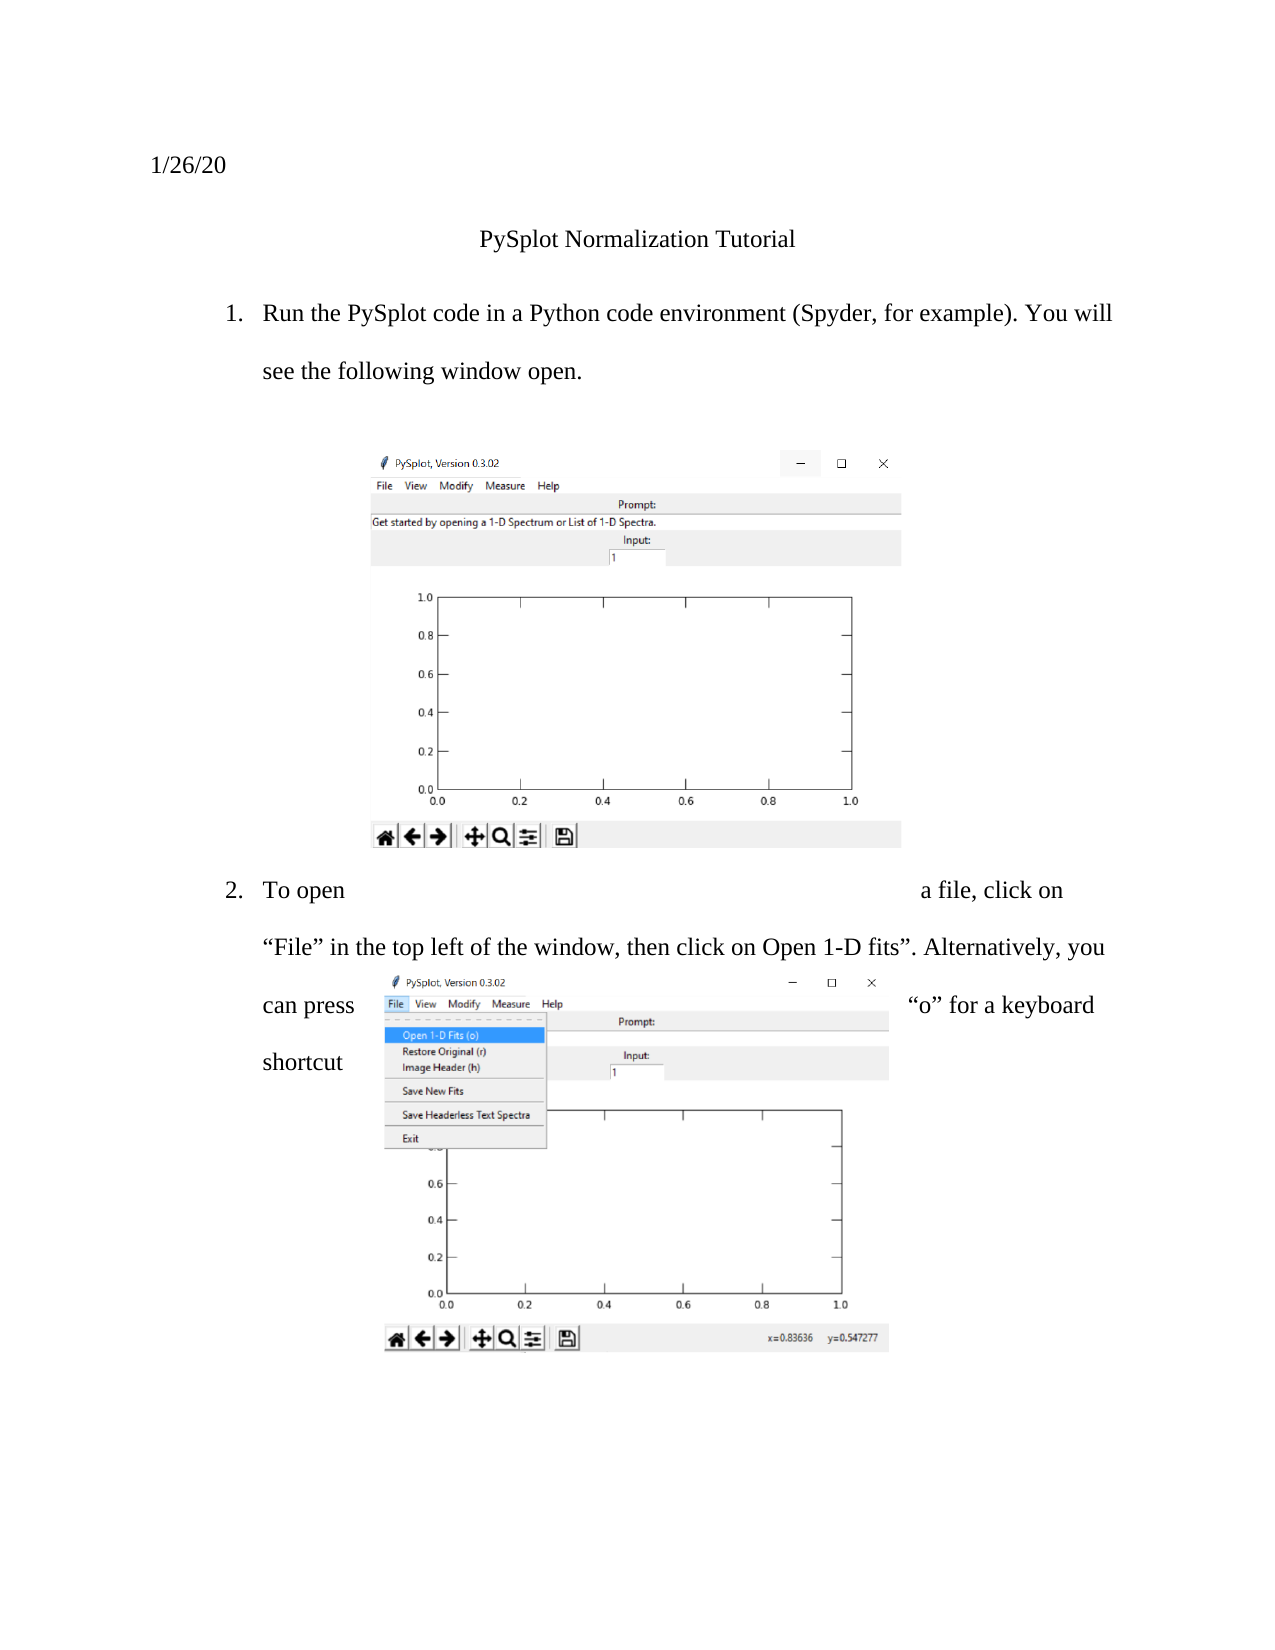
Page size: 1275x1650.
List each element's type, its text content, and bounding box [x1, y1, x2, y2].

text PySplot Normalization Tutorial [150, 224, 1125, 253]
picture [382, 970, 889, 1351]
list To open a file, click on “File” in the top left of the window, then click on Open 1-D fits”. Alternatively, you can press “o” for a keyboard shortcut [225, 875, 1125, 1076]
picture [370, 450, 902, 848]
text 1/26/20 [150, 150, 1125, 179]
list Run the PySplot code in a Python code environment (Spyder, for example). You will see the following window open. [225, 298, 1125, 384]
